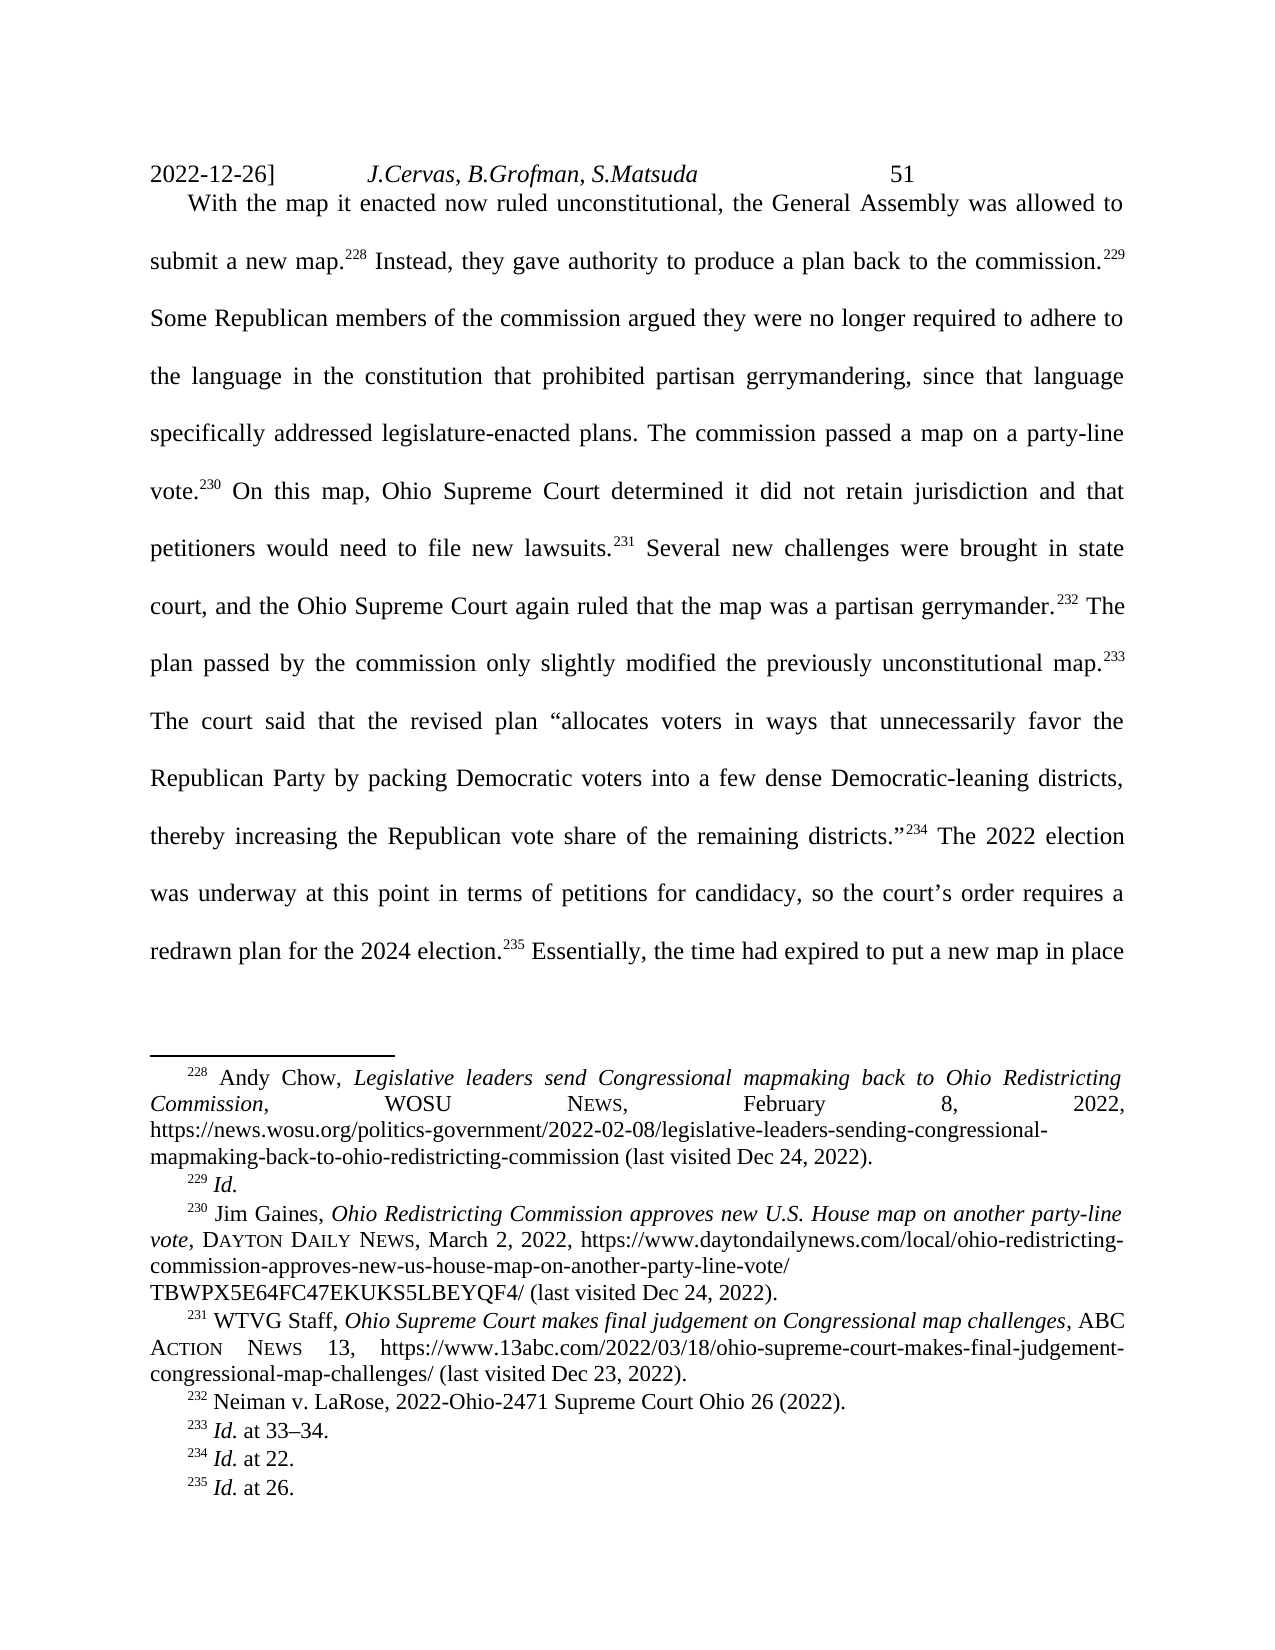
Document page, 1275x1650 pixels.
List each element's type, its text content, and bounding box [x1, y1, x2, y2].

text With the map it enacted now ruled unconstitutional, the General Assembly was allowed to submit a new map. Instead, they gave authority to produce a plan back to the commission. Some Republican members of the commission argued they were no longer required to adhere to the language in the constitution that prohibited partisan gerrymandering, since that language specifically addressed legislature-enacted plans. The commission passed a map on a party-line vote. On this map, Ohio Supreme Court determined it did not retain jurisdiction and that petitioners would need to file new lawsuits. Several new challenges were brought in state court, and the Ohio Supreme Court again ruled that the map was a partisan gerrymander. The plan passed by the commission only slightly modified the previously unconstitutional map. The court said that the revised plan “allocates voters in ways that unnecessarily favor the Republican Party by packing Democratic voters into a few dense Democratic-leaning districts, thereby increasing the Republican vote share of the remaining districts.” The 2022 election was underway at this point in terms of petitions for candidacy, so the court’s order requires a redrawn plan for the 2024 election. Essentially, the time had expired to put a new map in place for the 2022 election. [150, 188, 1125, 964]
